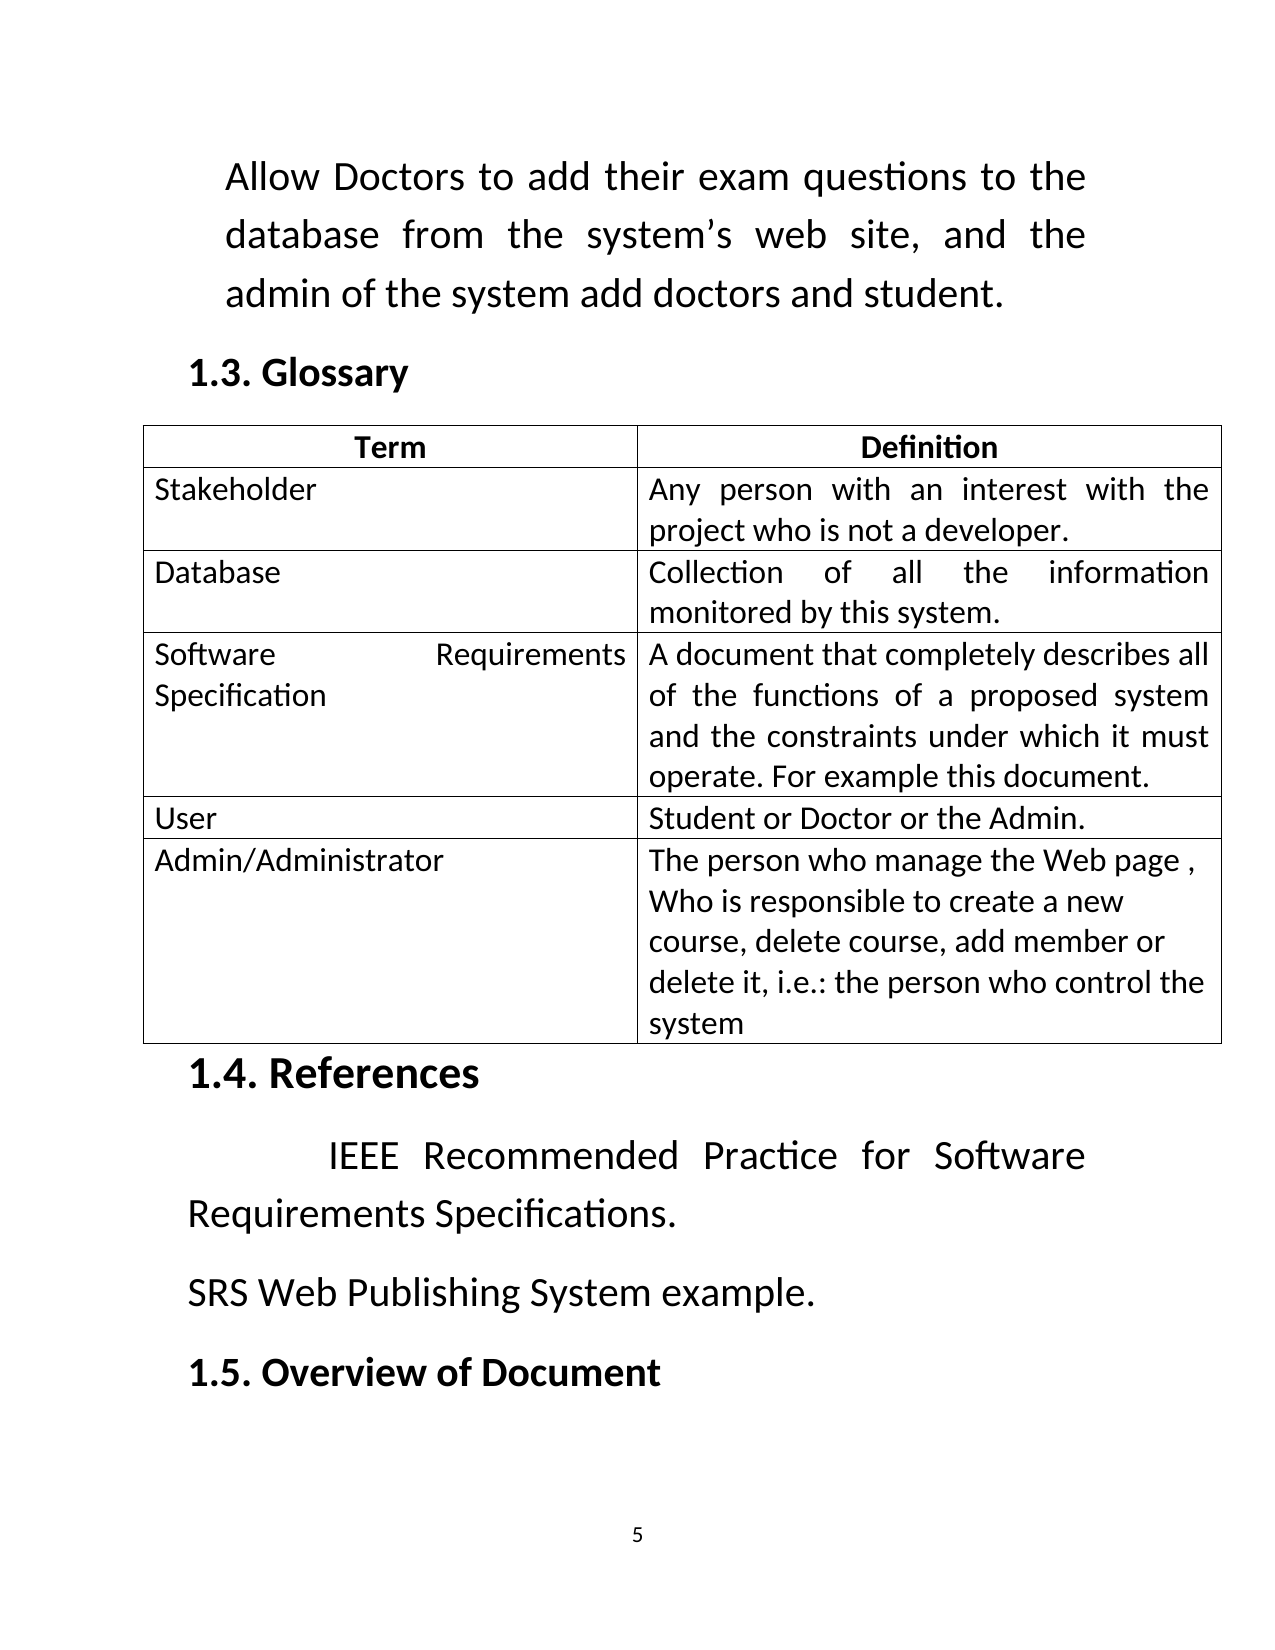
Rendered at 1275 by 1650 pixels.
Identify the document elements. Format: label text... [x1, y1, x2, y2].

table_cell Student or Doctor or the Admin. [638, 797, 1221, 838]
table_cell Software Requirements Specification [144, 633, 637, 796]
table_header Definition [638, 426, 1221, 467]
table_cell User [144, 797, 637, 838]
text 1.4. References [187, 1044, 1087, 1099]
text Allow Doctors to add their exam questions to the database from the system’s web site, and the admin of the system add doctors and student. [225, 150, 1087, 318]
table_cell Database [144, 551, 637, 632]
text SRS Web Publishing System example. [187, 1266, 1087, 1317]
table_header Term [144, 426, 637, 467]
text 1.5. Overview of Document [187, 1346, 1087, 1397]
table_cell Any person with an interest with the project who is not a developer. [638, 468, 1221, 550]
table_cell Stakeholder [144, 468, 637, 550]
text 1.3. Glossary [187, 346, 1087, 397]
text IEEE Recommended Practice for Software Requirements Specifications. [187, 1129, 1087, 1238]
table_cell Collection of all the information monitored by this system. [638, 551, 1221, 632]
table_cell A document that completely describes all of the functions of a proposed system and the constraints under which it must operate. For example this document. [638, 633, 1221, 796]
table_cell The person who manage the Web page , Who is responsible to create a new course, delete course, add member or delete it, i.e.: the person who control the system [638, 839, 1221, 1043]
table_cell Admin/Administrator [144, 839, 637, 1043]
